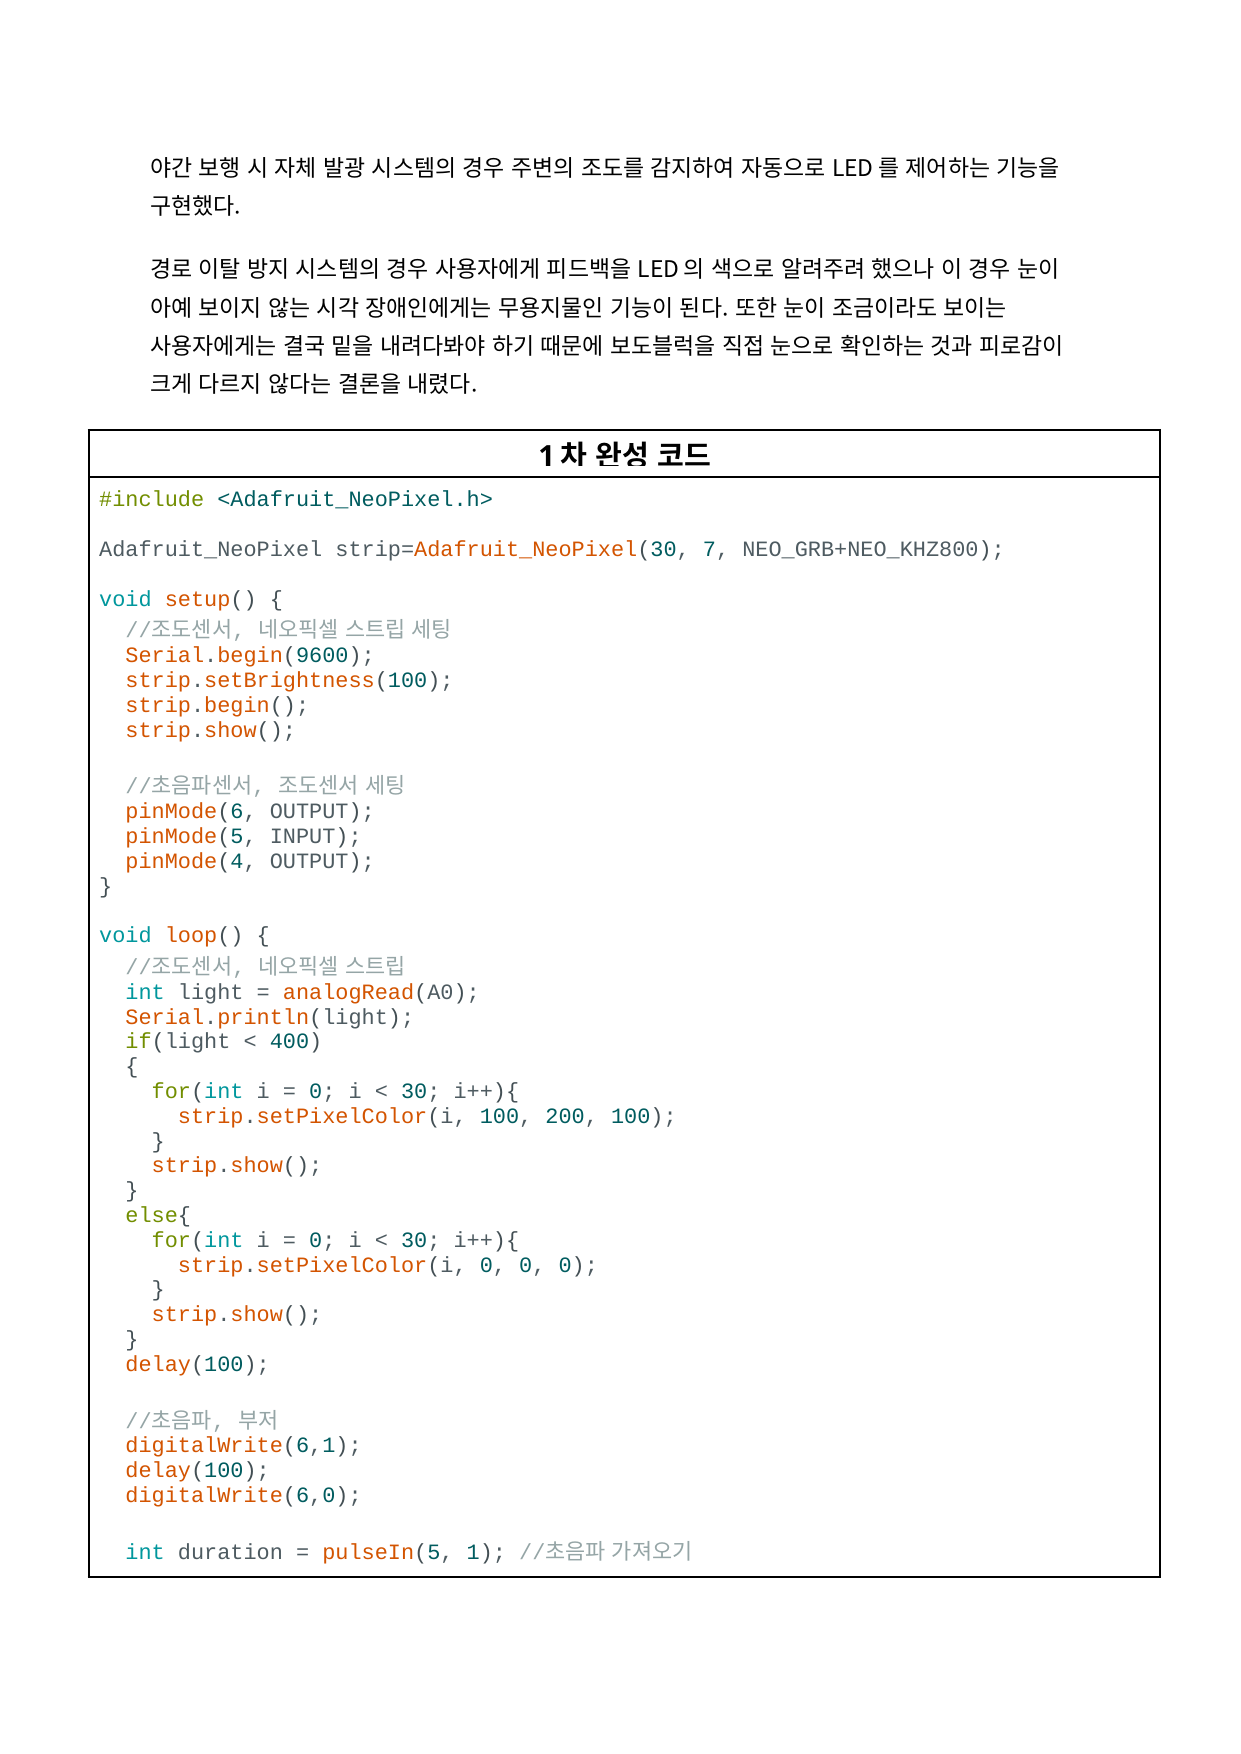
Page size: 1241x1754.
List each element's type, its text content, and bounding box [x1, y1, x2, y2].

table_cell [90, 478, 1159, 1576]
text 경로 이탈 방지 시스템의 경우 사용자에게 피드백을 LED의 색으로 알려주려 했으나 이 경우 눈이 아예 보이지 않는 시각 장애인에게는 무용지물인 기능이 된다. 또한 눈이 조금이라도 보이는 사용자에게는 결국 밑을 내려다봐야 하기 때문에 보도블럭을 직접 눈으로 확인하는 것과 피로감이 크게 다르지 않다는 결론을 내렸다. [150, 251, 1090, 399]
text 야간 보행 시 자체 발광 시스템의 경우 주변의 조도를 감지하여 자동으로 LED를 제어하는 기능을 구현했다. [150, 150, 1090, 221]
table_header 1차 완성 코드 [90, 431, 1159, 476]
